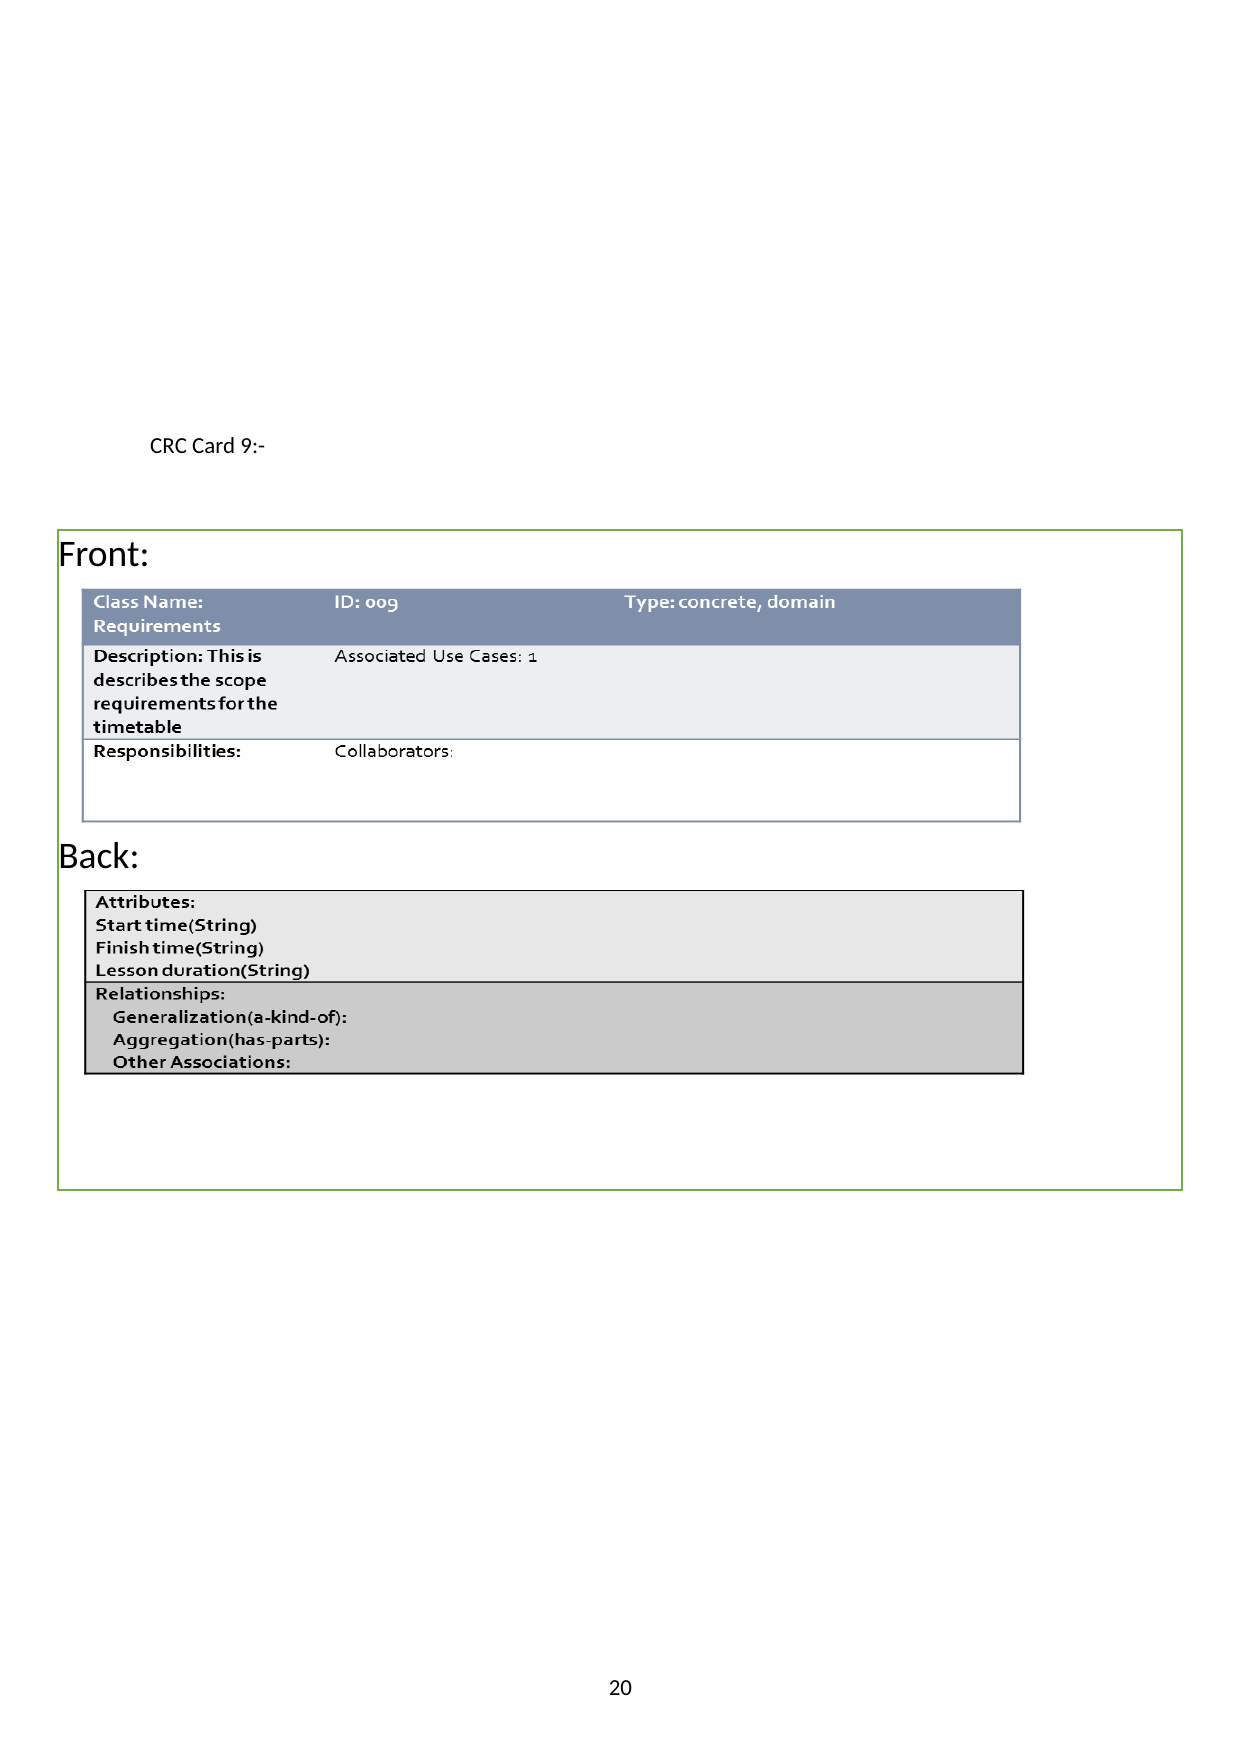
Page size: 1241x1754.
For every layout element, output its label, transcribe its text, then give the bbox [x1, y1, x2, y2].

text CRC Card 9:- [150, 431, 1090, 459]
picture [84, 884, 1025, 1083]
picture [81, 583, 1022, 823]
